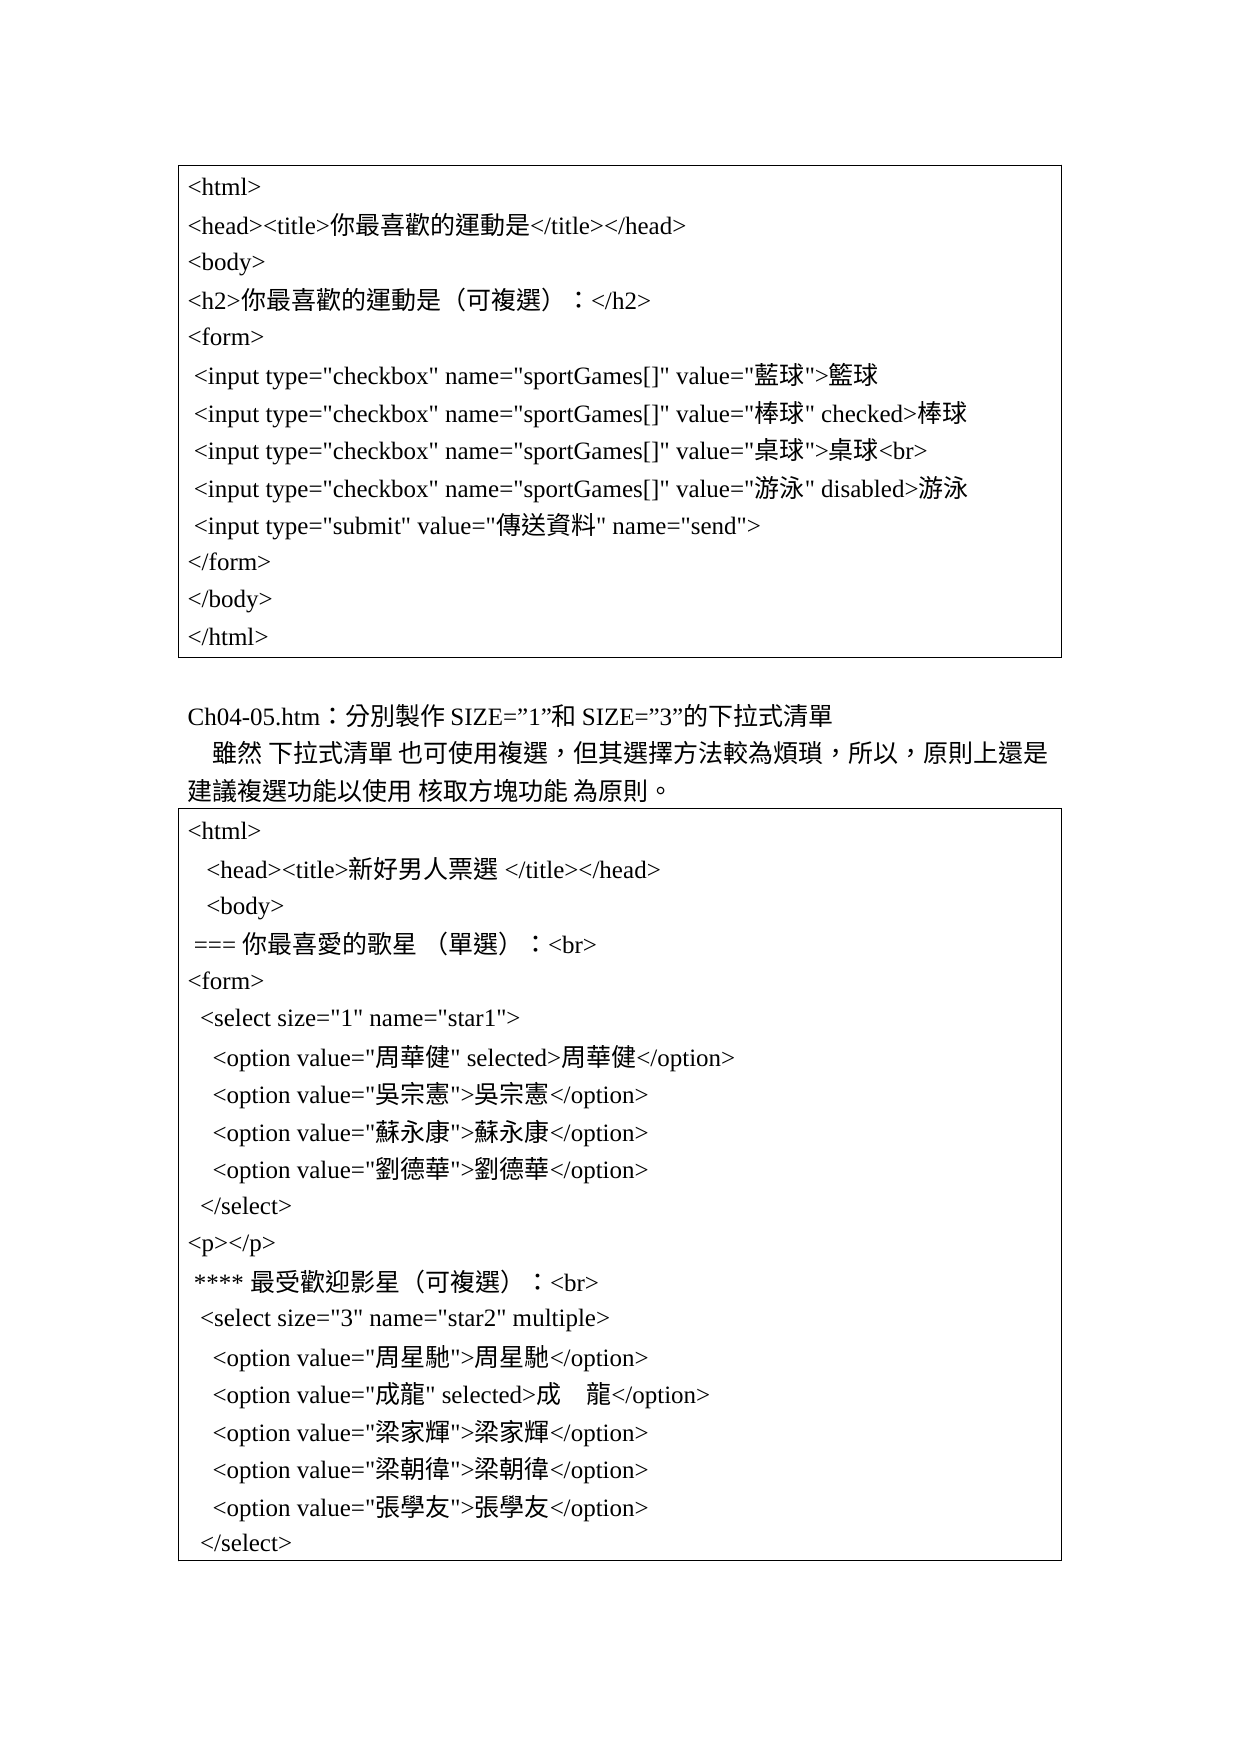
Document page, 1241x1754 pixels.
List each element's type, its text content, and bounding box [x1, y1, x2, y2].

text <head><title>你最喜歡的運動是</title></head> [187, 205, 1053, 243]
text <body> [187, 886, 1053, 924]
text <option value="蘇永康">蘇永康</option> [187, 1111, 1053, 1149]
text <html> [179, 166, 1061, 205]
text Ch04-05.htm：分別製作SIZE=”和SIZE=”的下拉式清單 [187, 696, 1053, 733]
text <select size="1" name="star1"> [187, 999, 1053, 1036]
text </select> [187, 1524, 1053, 1560]
text <form> [187, 961, 1053, 999]
text </body> [187, 580, 1053, 614]
text <head><title>新好男人票選 </title></head> [187, 849, 1053, 886]
text <input type="submit" value="傳送資料" name="send"> [187, 505, 1053, 543]
text **** 最受歡迎影星（可複選）：<br> [187, 1261, 1053, 1299]
text <form> [187, 318, 1053, 355]
text <option value="梁家輝">梁家輝</option> [187, 1411, 1053, 1449]
text </select> [187, 1186, 1053, 1224]
text <option value="劉德華">劉德華</option> [187, 1149, 1053, 1186]
text <select size="3" name="star2" multiple> [187, 1299, 1053, 1336]
text <html> [179, 809, 1061, 849]
text <body> [187, 243, 1053, 280]
text 雖然 下拉式清單 也可使用複選，但其選擇方法較為煩瑣，所以，原則上還是建議複選功能以使用 核取方塊功能 為原則。 [187, 733, 1053, 808]
text <input type="checkbox" name="sportGames[]" value="藍球">籃球 [187, 355, 1053, 393]
text <input type="checkbox" name="sportGames[]" value="桌球">桌球<br> [187, 430, 1053, 468]
text <option value="成龍" selected>成 龍</option> [187, 1374, 1053, 1411]
text <option value="梁朝徫">梁朝徫</option> [187, 1449, 1053, 1486]
text <input type="checkbox" name="sportGames[]" value="棒球" checked>棒球 [187, 393, 1053, 430]
text <p></p> [187, 1224, 1053, 1261]
text <option value="周華健" selected>周華健</option> [187, 1036, 1053, 1074]
text <option value="張學友">張學友</option> [187, 1486, 1053, 1524]
text <option value="吳宗憲">吳宗憲</option> [187, 1074, 1053, 1111]
text </form> [187, 543, 1053, 580]
text </html> [179, 614, 1061, 657]
text <h2>你最喜歡的運動是（可複選）：</h2> [187, 280, 1053, 318]
text === 你最喜愛的歌星 （單選）：<br> [187, 924, 1053, 961]
text <input type="checkbox" name="sportGames[]" value="游泳" disabled>游泳 [187, 468, 1053, 505]
text <option value="周星馳">周星馳</option> [187, 1336, 1053, 1374]
